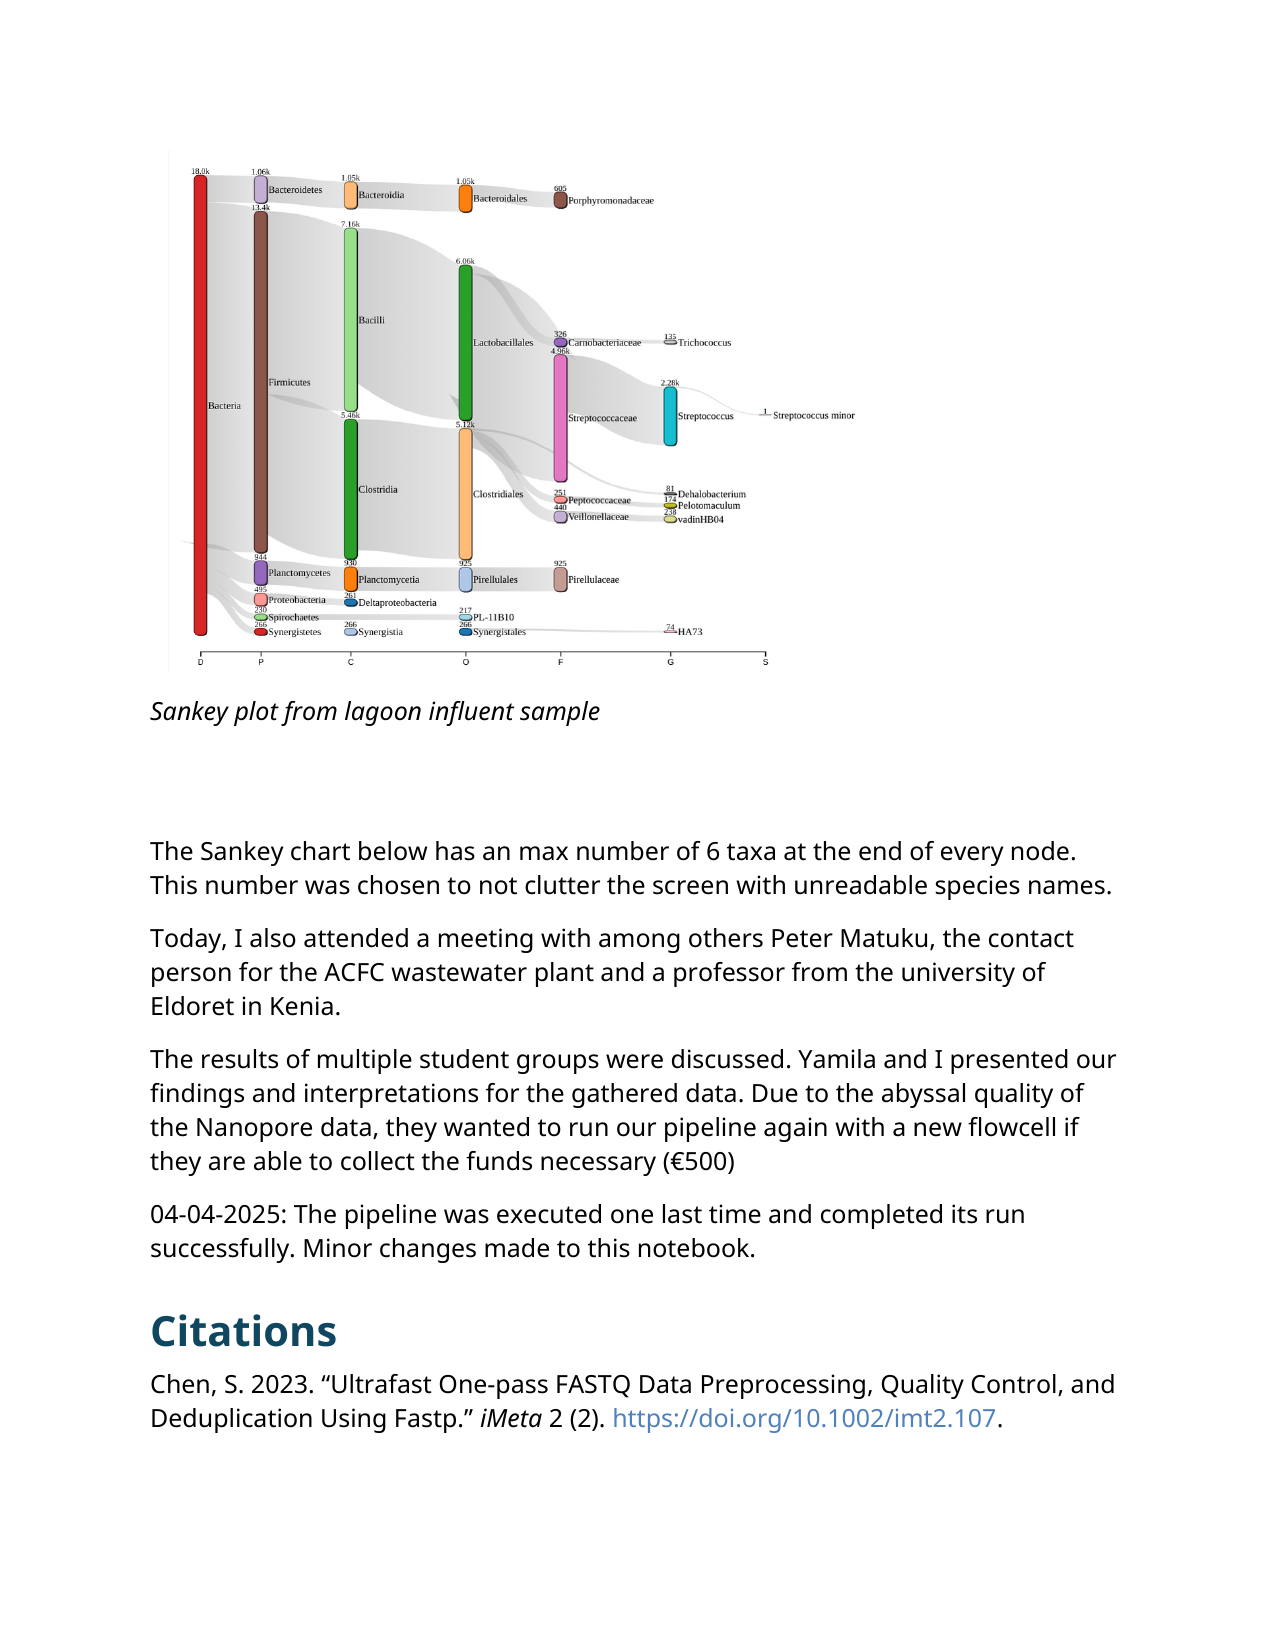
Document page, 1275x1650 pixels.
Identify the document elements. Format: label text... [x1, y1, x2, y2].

text The Sankey chart below has an max number of 6 taxa at the end of every node. This number was chosen to not clutter the screen with unreadable species names. [150, 833, 1125, 902]
picture [168, 150, 1044, 673]
text 04-04-2025: The pipeline was executed one last time and completed its run successfully. Minor changes made to this notebook. [150, 1196, 1125, 1264]
text The results of multiple student groups were discussed. Yamila and I presented our findings and interpretations for the gathered data. Due to the abyssal quality of the Nanopore data, they wanted to run our pipeline again with a new flowcell if they are able to collect the funds necessary (€500) [150, 1041, 1125, 1177]
text Today, I also attended a meeting with among others Peter Matuku, the contact person for the ACFC wastewater plant and a professor from the university of Eldoret in Kenia. [150, 920, 1125, 1022]
subtitle Citations [150, 1302, 1125, 1359]
text Chen, S. 2023. “Ultrafast One‐pass FASTQ Data Preprocessing, Quality Control, and Deduplication Using Fastp.” iMeta 2 (2). https://doi.org/10.1002/imt2.107. [150, 1367, 1125, 1435]
text Sankey plot from lagoon influent sample [150, 694, 1125, 728]
